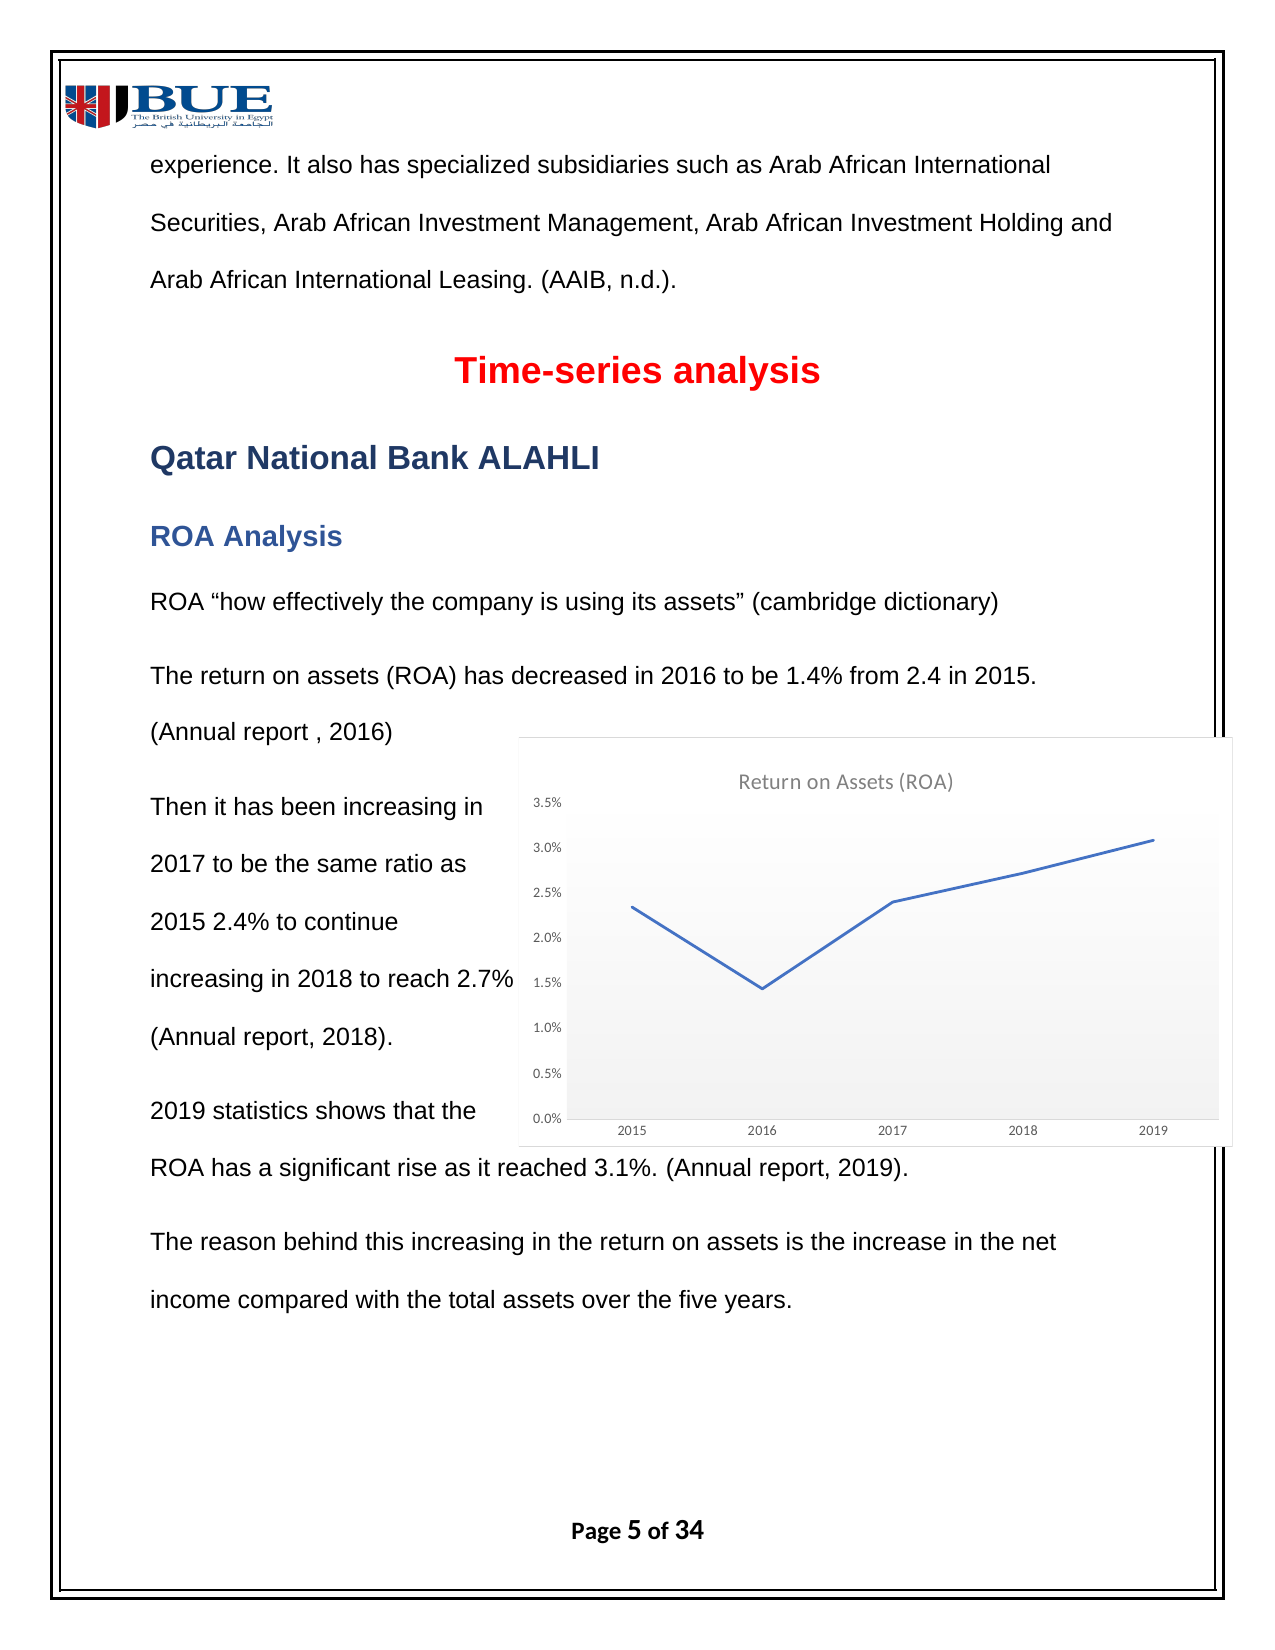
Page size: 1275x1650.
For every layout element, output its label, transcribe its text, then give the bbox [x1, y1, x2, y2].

text The reason behind this increasing in the return on assets is the increase in the net income compared with the total assets over the five years. [150, 1227, 1125, 1314]
text 2019 statistics shows that the ROA has a significant rise as it reached 3.1%. . [150, 1096, 1125, 1182]
subtitle Qatar National Bank ALAHLI [150, 438, 1125, 477]
text Then it has been increasing in 2017 to be the same ratio as 2015 2.4% to continue increasing in 2018 to reach 2.7% . [150, 792, 518, 1050]
text ROA “how effectively the company is using its assets” [150, 586, 1125, 615]
picture [62, 78, 276, 135]
subtitle ROA Analysis [150, 519, 1125, 553]
text The return on assets (ROA) has decreased in 2016 to be 1.4% from 2.4 in 2015. [150, 661, 1125, 746]
subtitle Time-series analysis [150, 348, 1125, 391]
